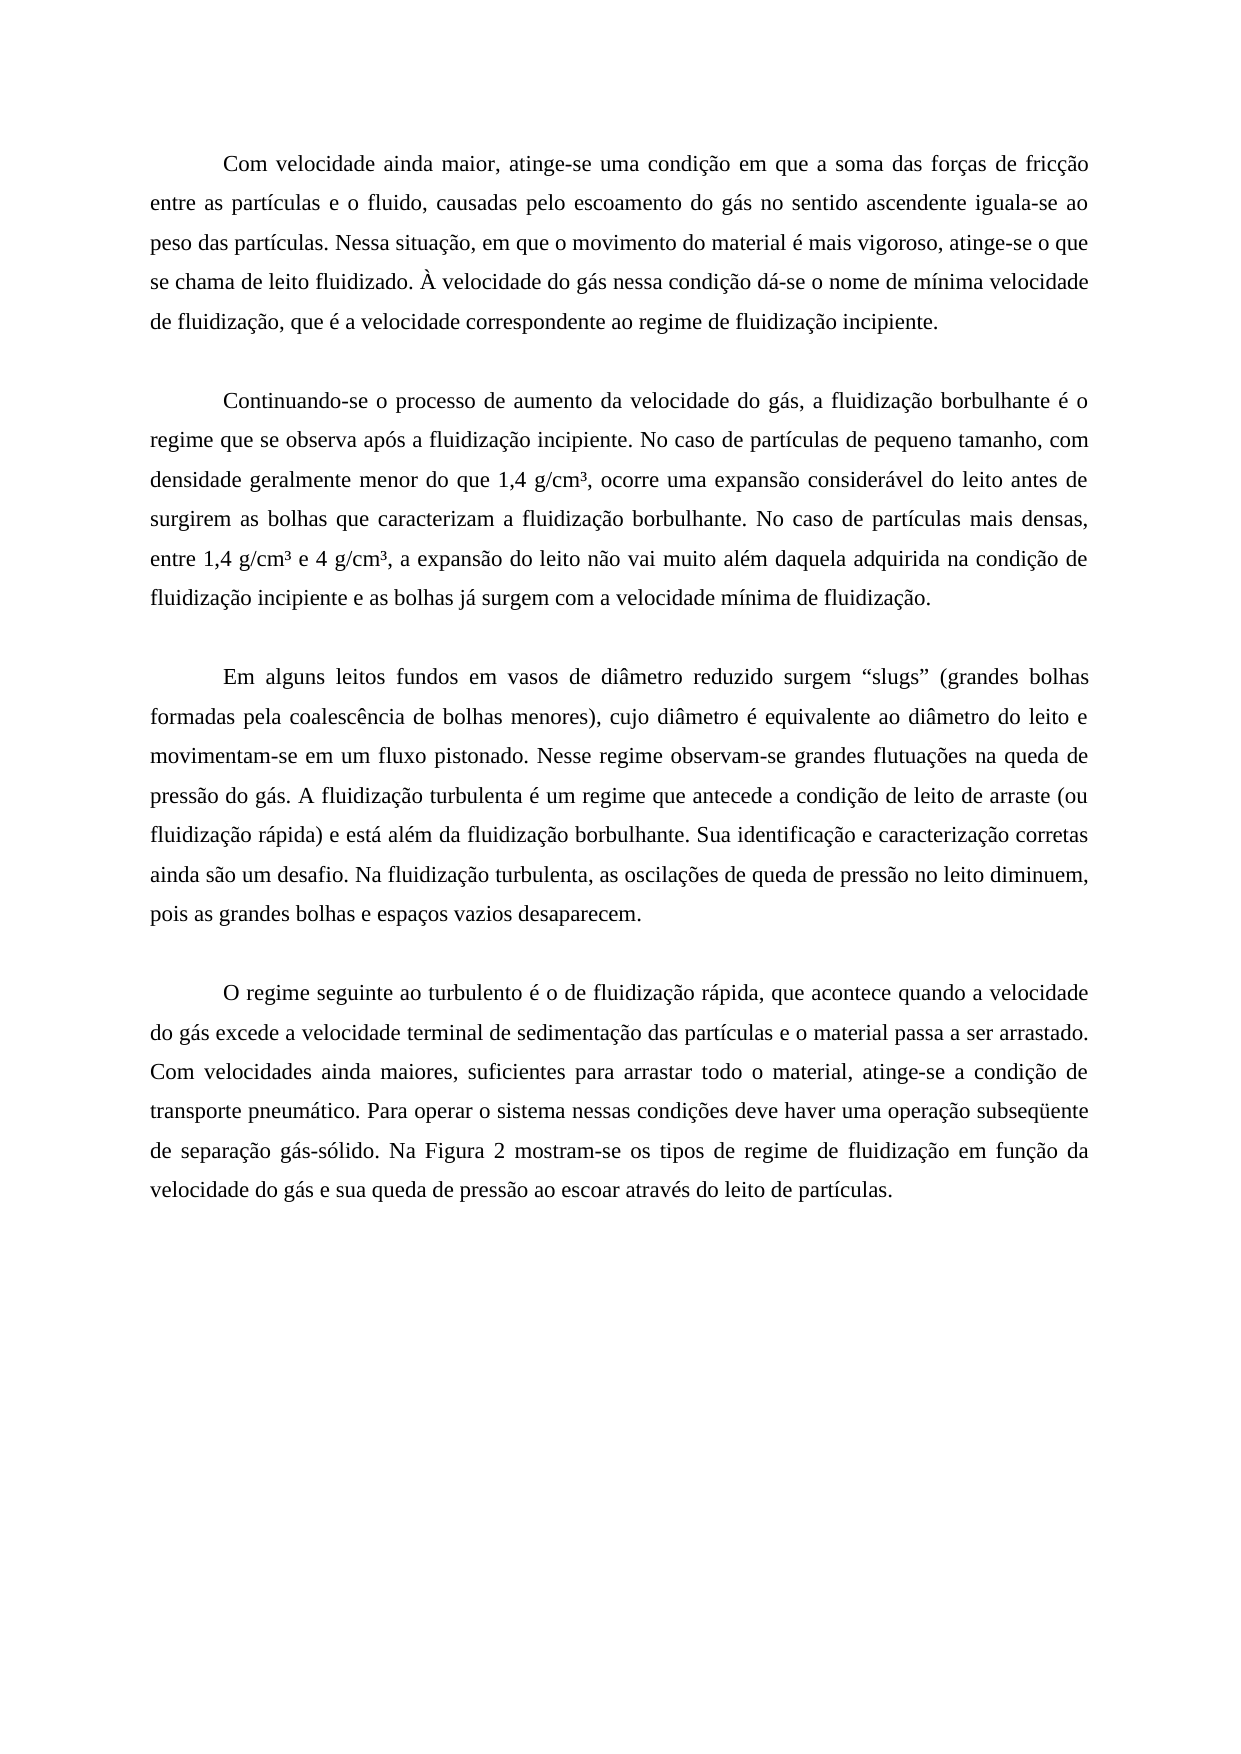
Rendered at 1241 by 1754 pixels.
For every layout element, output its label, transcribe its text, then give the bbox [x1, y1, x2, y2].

text Com velocidade ainda maior, atinge-se uma condição em que a soma das forças de fricção entre as partículas e o fluido, causadas pelo escoamento do gás no sentido ascendente iguala-se ao peso das partículas. Nessa situação, em que o movimento do material é mais vigoroso, atinge-se o que se chama de leito fluidizado. À velocidade do gás nessa condição dá-se o nome de mínima velocidade de fluidização, que é a velocidade correspondente ao regime de fluidização incipiente. [150, 150, 1090, 334]
text Continuando-se o processo de aumento da velocidade do gás, a fluidização borbulhante é o regime que se observa após a fluidização incipiente. No caso de partículas de pequeno tamanho, com densidade geralmente menor do que 1,4 g/cm³, ocorre uma expansão considerável do leito antes de surgirem as bolhas que caracterizam a fluidização borbulhante. No caso de partículas mais densas, entre 1,4 g/cm³ e 4 g/cm³, a expansão do leito não vai muito além daquela adquirida na condição de fluidização incipiente e as bolhas já surgem com a velocidade mínima de fluidização. [150, 387, 1090, 611]
text O regime seguinte ao turbulento é o de fluidização rápida, que acontece quando a velocidade do gás excede a velocidade terminal de sedimentação das partículas e o material passa a ser arrastado. Com velocidades ainda maiores, suficientes para arrastar todo o material, atinge-se a condição de transporte pneumático. Para operar o sistema nessas condições deve haver uma operação subseqüente de separação gás-sólido. Na Figura 2 mostram-se os tipos de regime de fluidização em função da velocidade do gás e sua queda de pressão ao escoar através do leito de partículas. [150, 979, 1090, 1203]
text Em alguns leitos fundos em vasos de diâmetro reduzido surgem “slugs” (grandes bolhas formadas pela coalescência de bolhas menores), cujo diâmetro é equivalente ao diâmetro do leito e movimentam-se em um fluxo pistonado. Nesse regime observam-se grandes flutuações na queda de pressão do gás. A fluidização turbulenta é um regime que antecede a condição de leito de arraste (ou fluidização rápida) e está além da fluidização borbulhante. Sua identificação e caracterização corretas ainda são um desafio. Na fluidização turbulenta, as oscilações de queda de pressão no leito diminuem, pois as grandes bolhas e espaços vazios desaparecem. [150, 663, 1090, 926]
